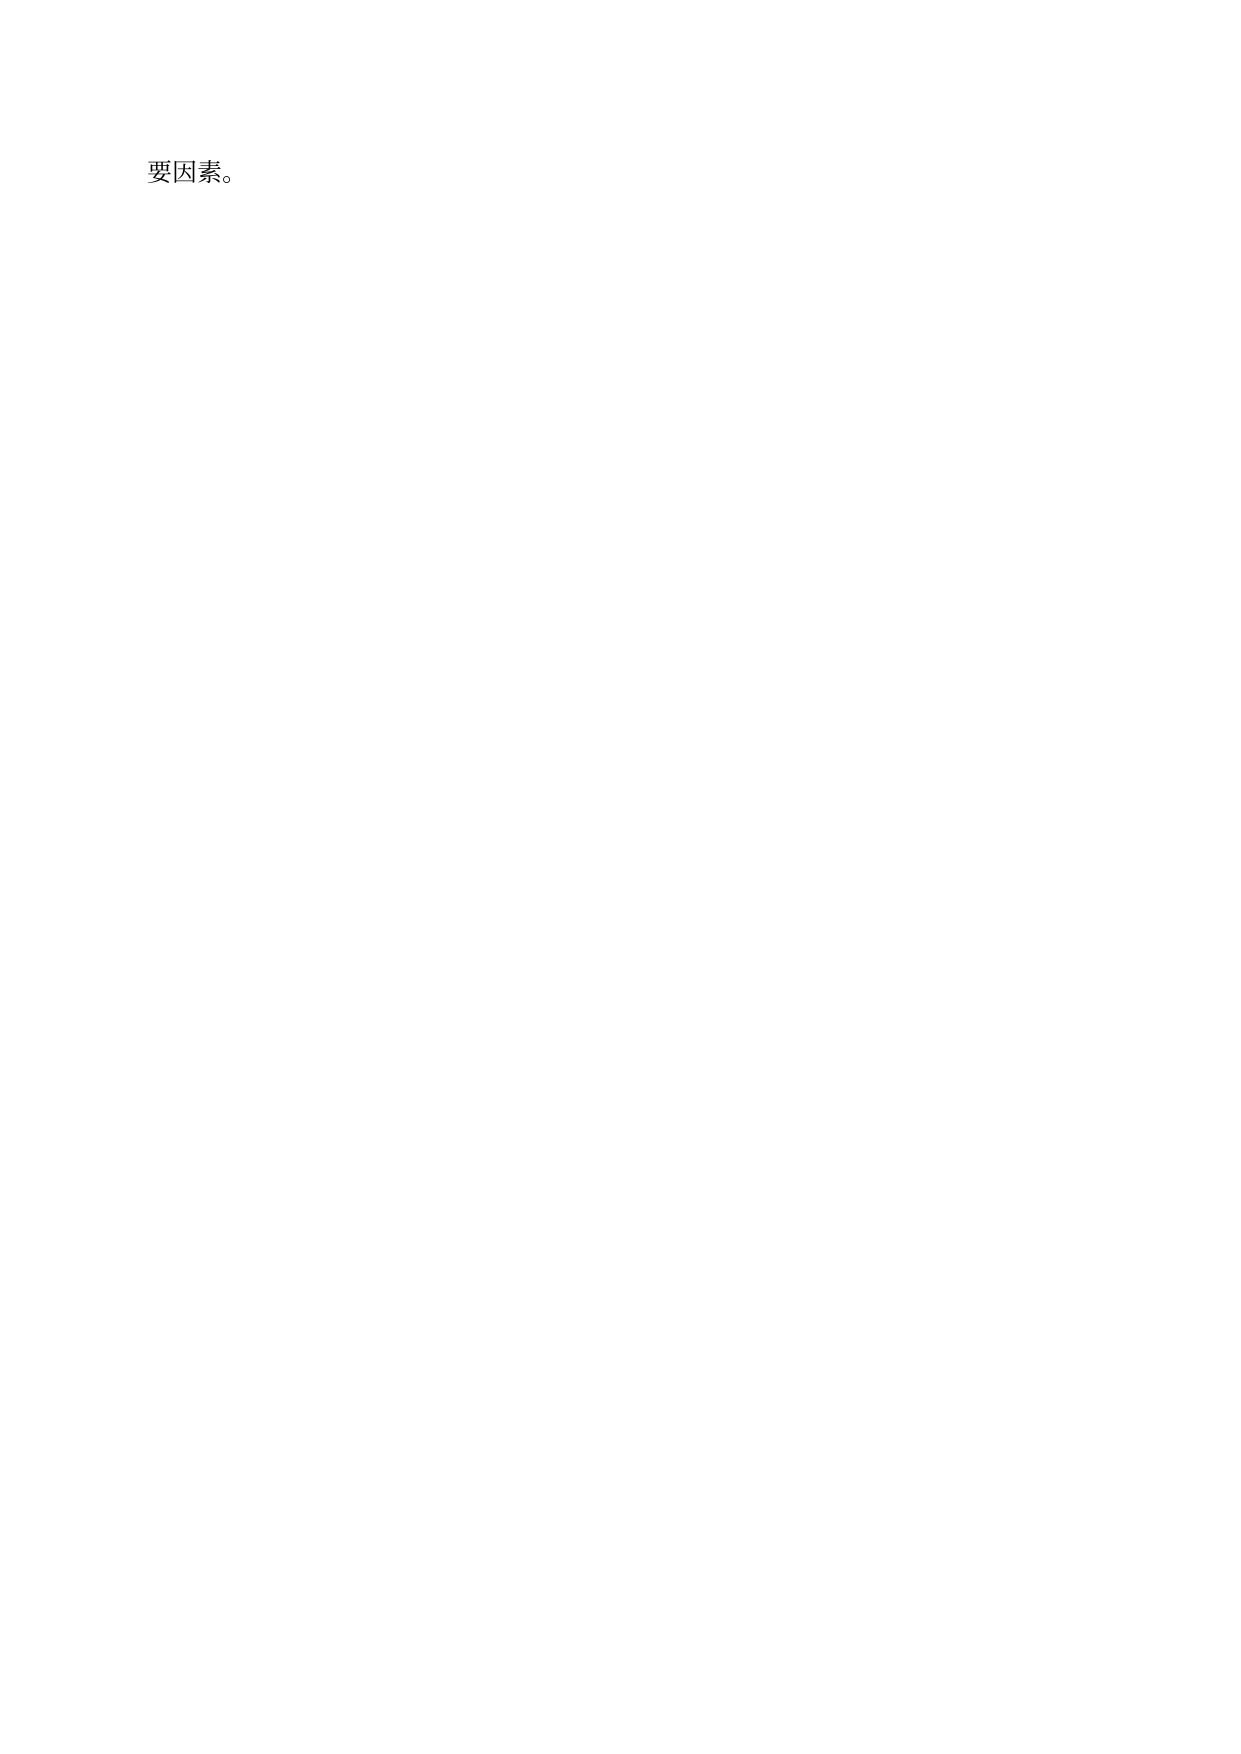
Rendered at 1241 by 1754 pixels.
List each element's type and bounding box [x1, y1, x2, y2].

text [148, 148, 1122, 189]
